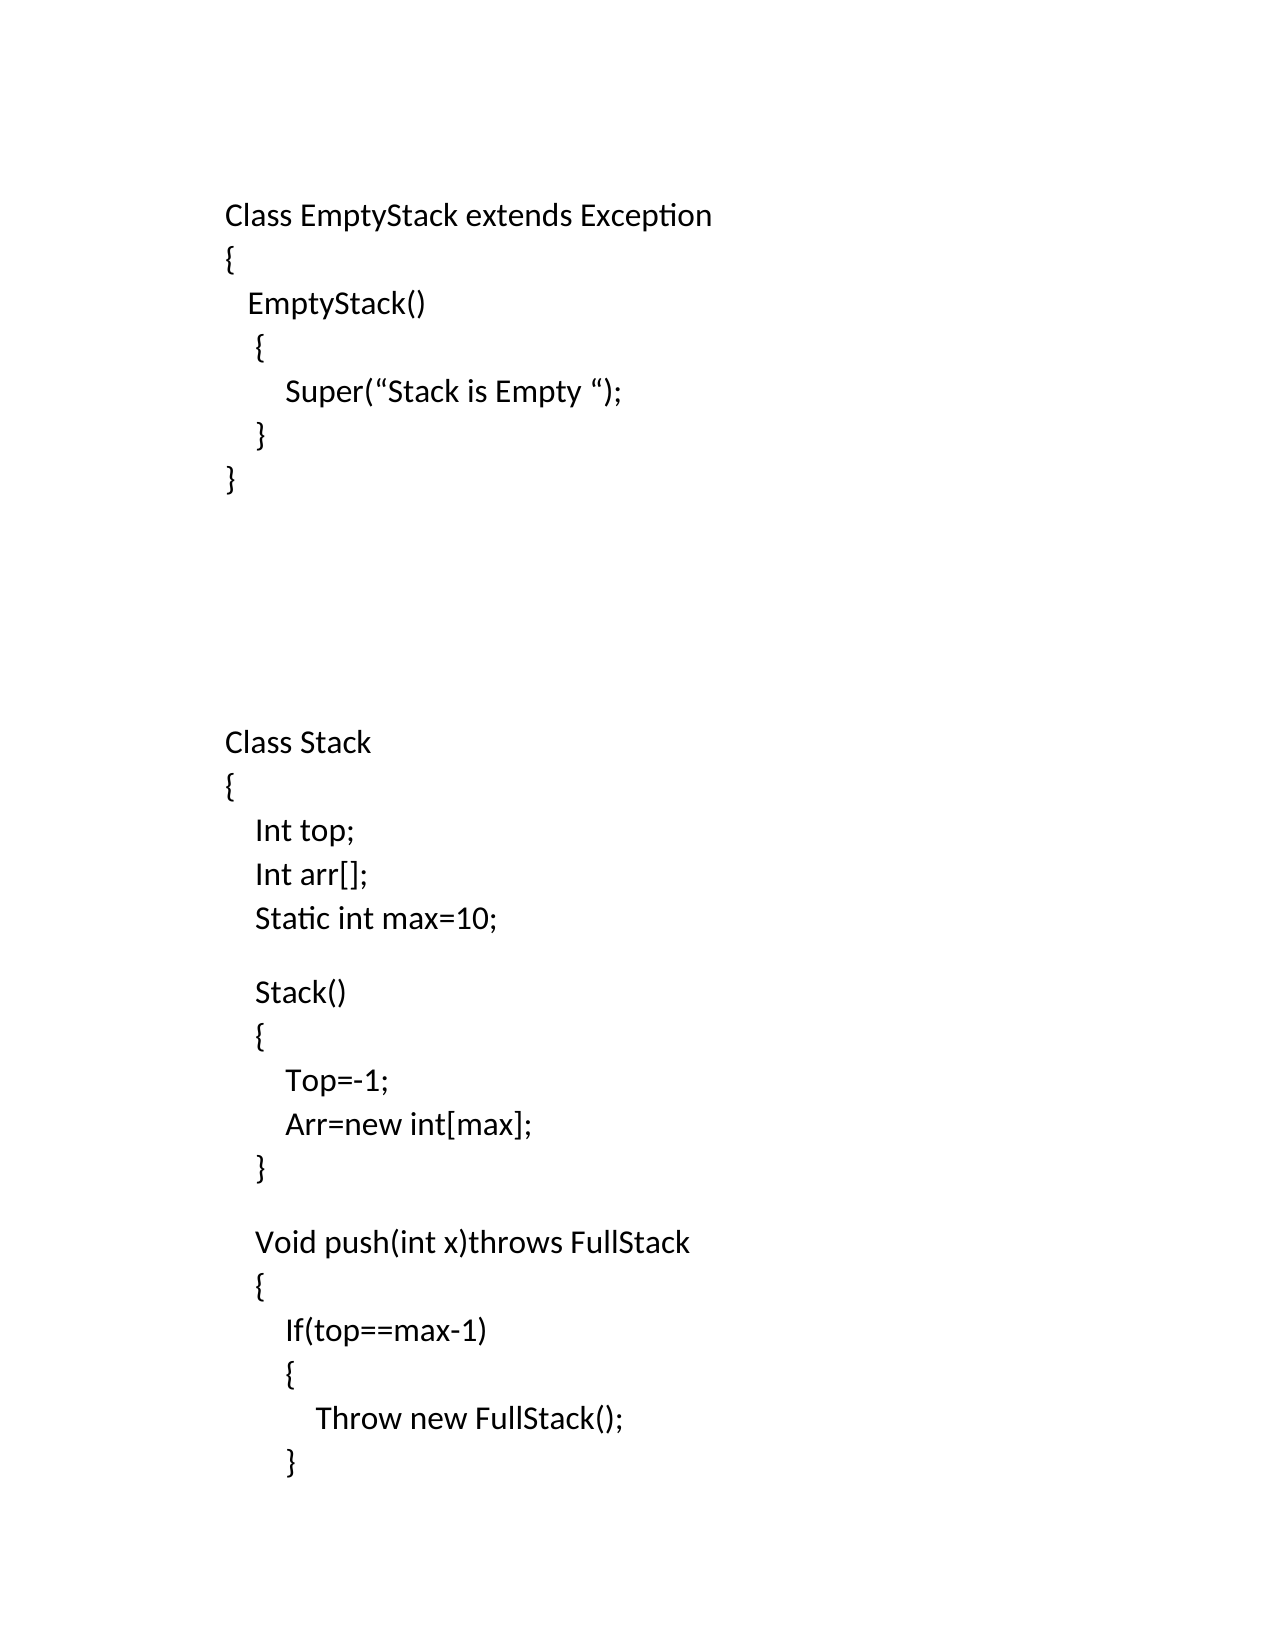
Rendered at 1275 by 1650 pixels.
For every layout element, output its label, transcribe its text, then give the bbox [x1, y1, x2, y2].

list If(top==max-1) [225, 1309, 1125, 1350]
list Stack() [225, 971, 1125, 1012]
list { [225, 1265, 1125, 1306]
list } [225, 458, 1125, 498]
list Void push(int x)throws FullStack [225, 1221, 1125, 1262]
list Top=-1; [225, 1059, 1125, 1100]
list Class EmptyStack extends Exception [225, 194, 1125, 235]
list { [225, 765, 1125, 806]
list { [225, 238, 1125, 279]
list Static int max=10; [225, 897, 1125, 938]
list { [225, 326, 1125, 367]
list Class Stack [225, 721, 1125, 762]
list Int top; [225, 809, 1125, 850]
list Throw new FullStack(); [225, 1397, 1125, 1438]
list EmptyStack() [225, 282, 1125, 323]
list Int arr[]; [225, 853, 1125, 894]
list } [225, 1441, 1125, 1482]
list } [225, 414, 1125, 454]
list Arr=new int[max]; [225, 1103, 1125, 1144]
list } [225, 1147, 1125, 1188]
list { [225, 1015, 1125, 1056]
list { [225, 1353, 1125, 1394]
list Super(“Stack is Empty “); [225, 370, 1125, 411]
